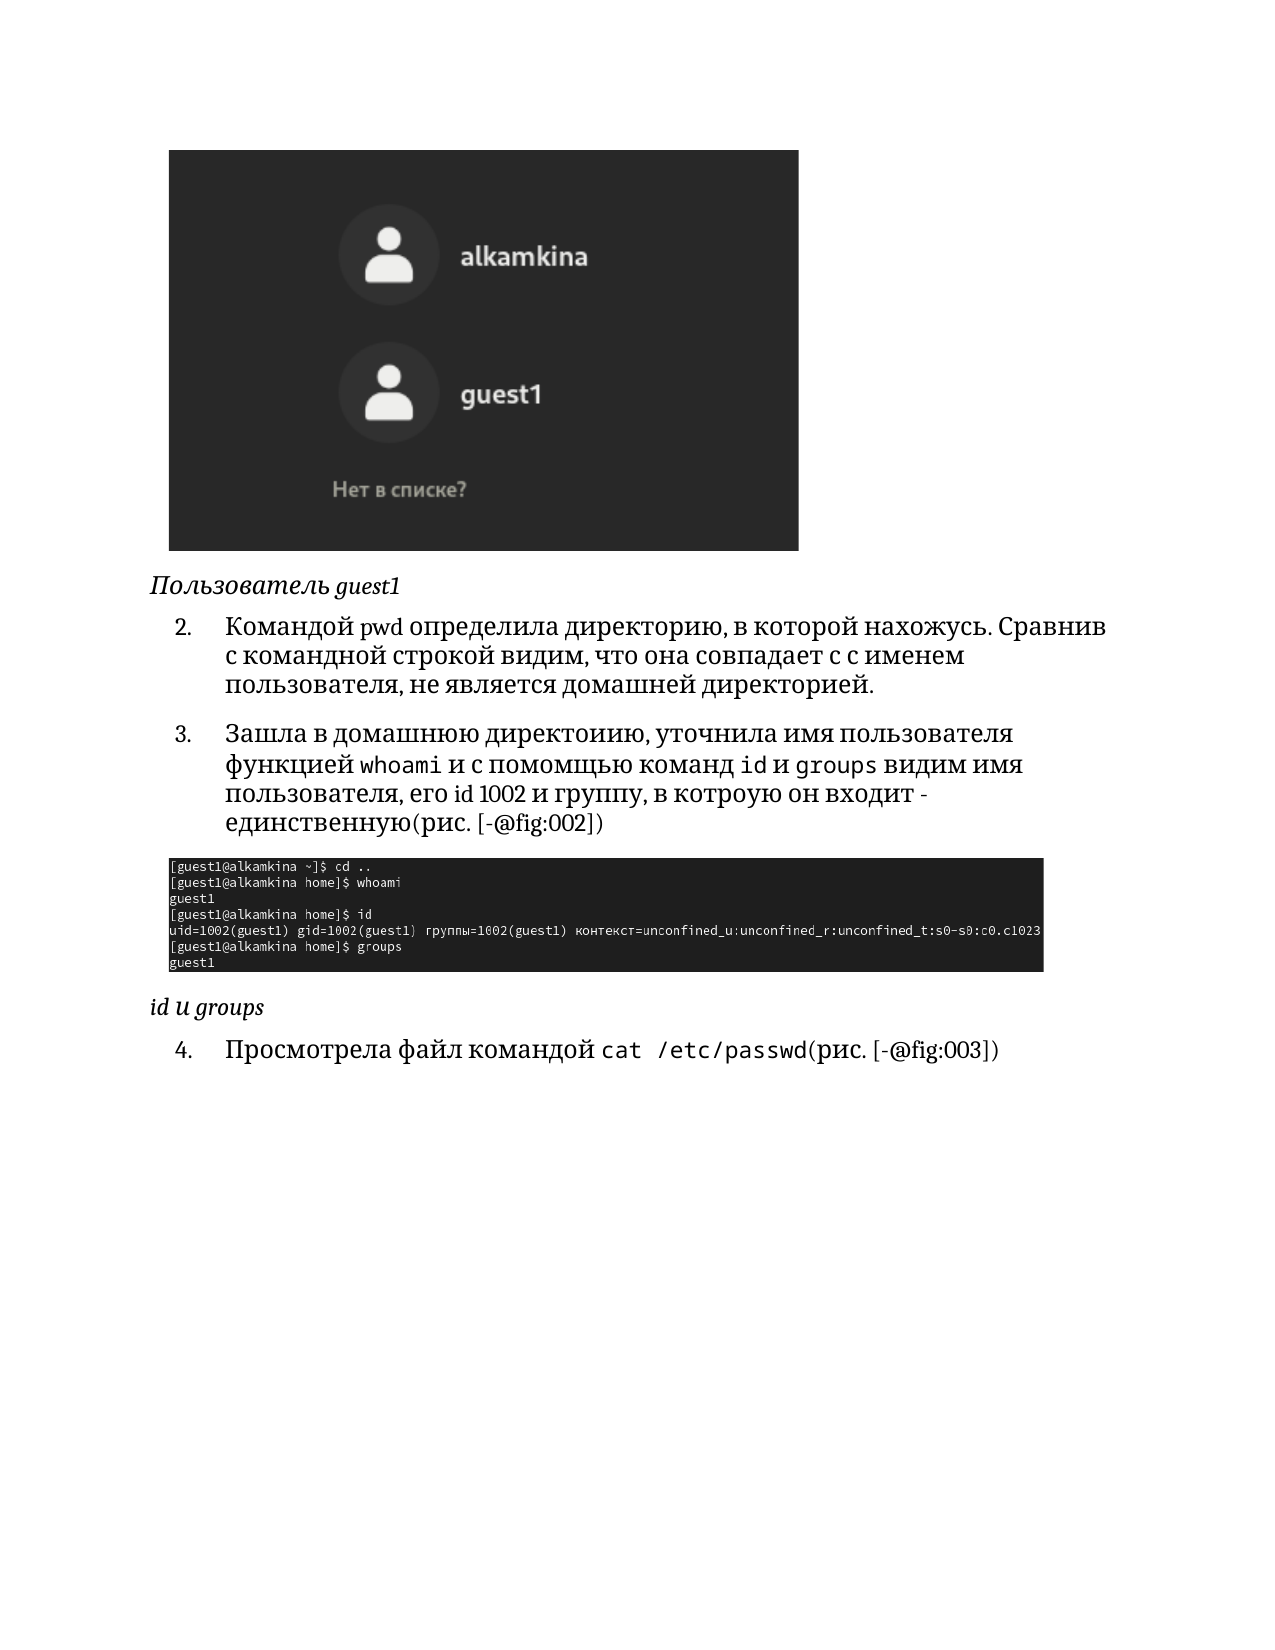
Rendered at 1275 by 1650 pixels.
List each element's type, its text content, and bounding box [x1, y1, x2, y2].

picture [168, 150, 799, 551]
list Просмотрела файл командой cat /etc/passwd(рис. [-@fig:003]) [175, 1034, 1125, 1065]
picture [168, 858, 1044, 972]
text Пользователь guest1 [150, 572, 1125, 601]
list Командой pwd определила директорию, в которой нахожусь. Сравнив с командной строкой видим, что она совпадает с с именем пользователя, не является домашней директорией. [175, 613, 1125, 699]
list Зашла в домашнюю директоиию, уточнила имя пользователя функцией whoami и с помомщью команд id и groups видим имя пользователя, его id 1002 и группу, в котроую он входит - единственную(рис. [-@fig:002]) [175, 720, 1125, 838]
text id и groups [150, 993, 1125, 1022]
